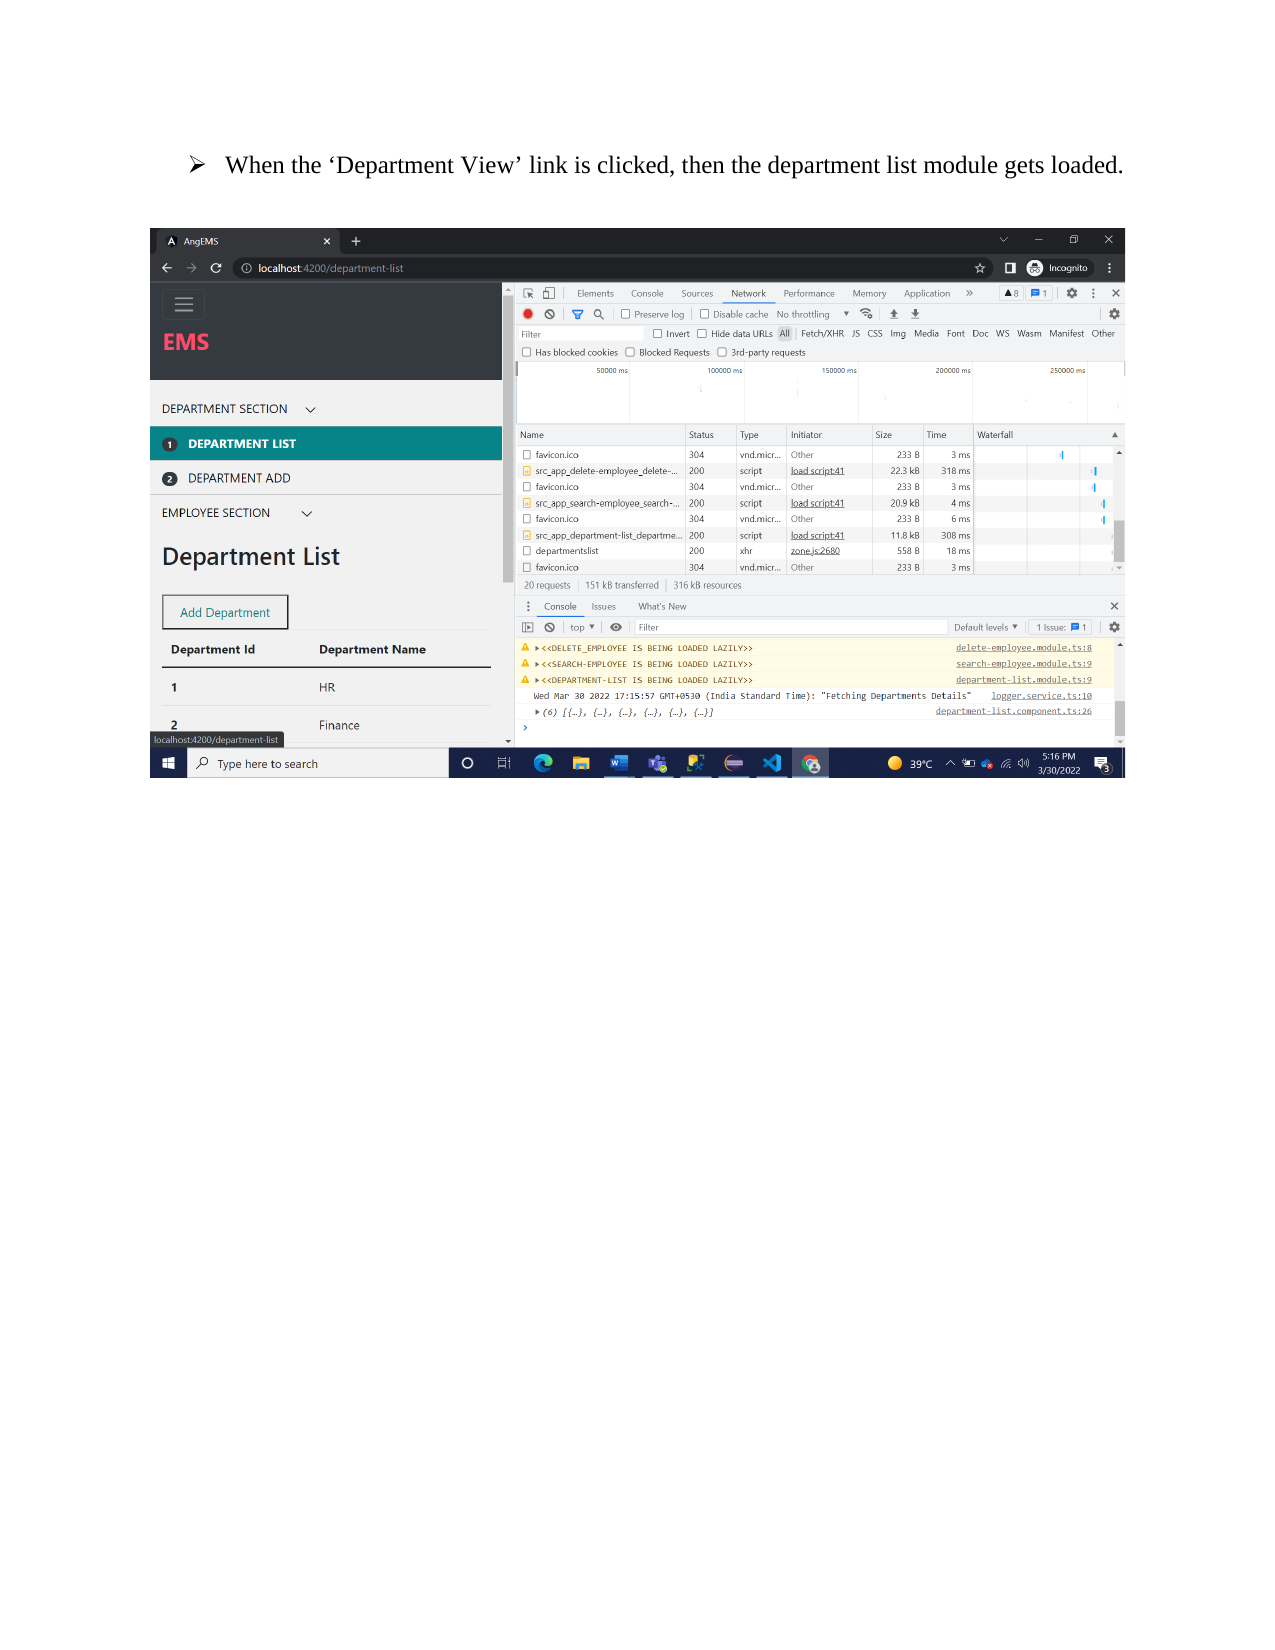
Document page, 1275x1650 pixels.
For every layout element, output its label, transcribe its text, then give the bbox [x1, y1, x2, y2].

list When the ‘Department View’ link is clicked, then the department list module gets loaded. [187, 150, 1125, 179]
picture [150, 228, 1125, 778]
